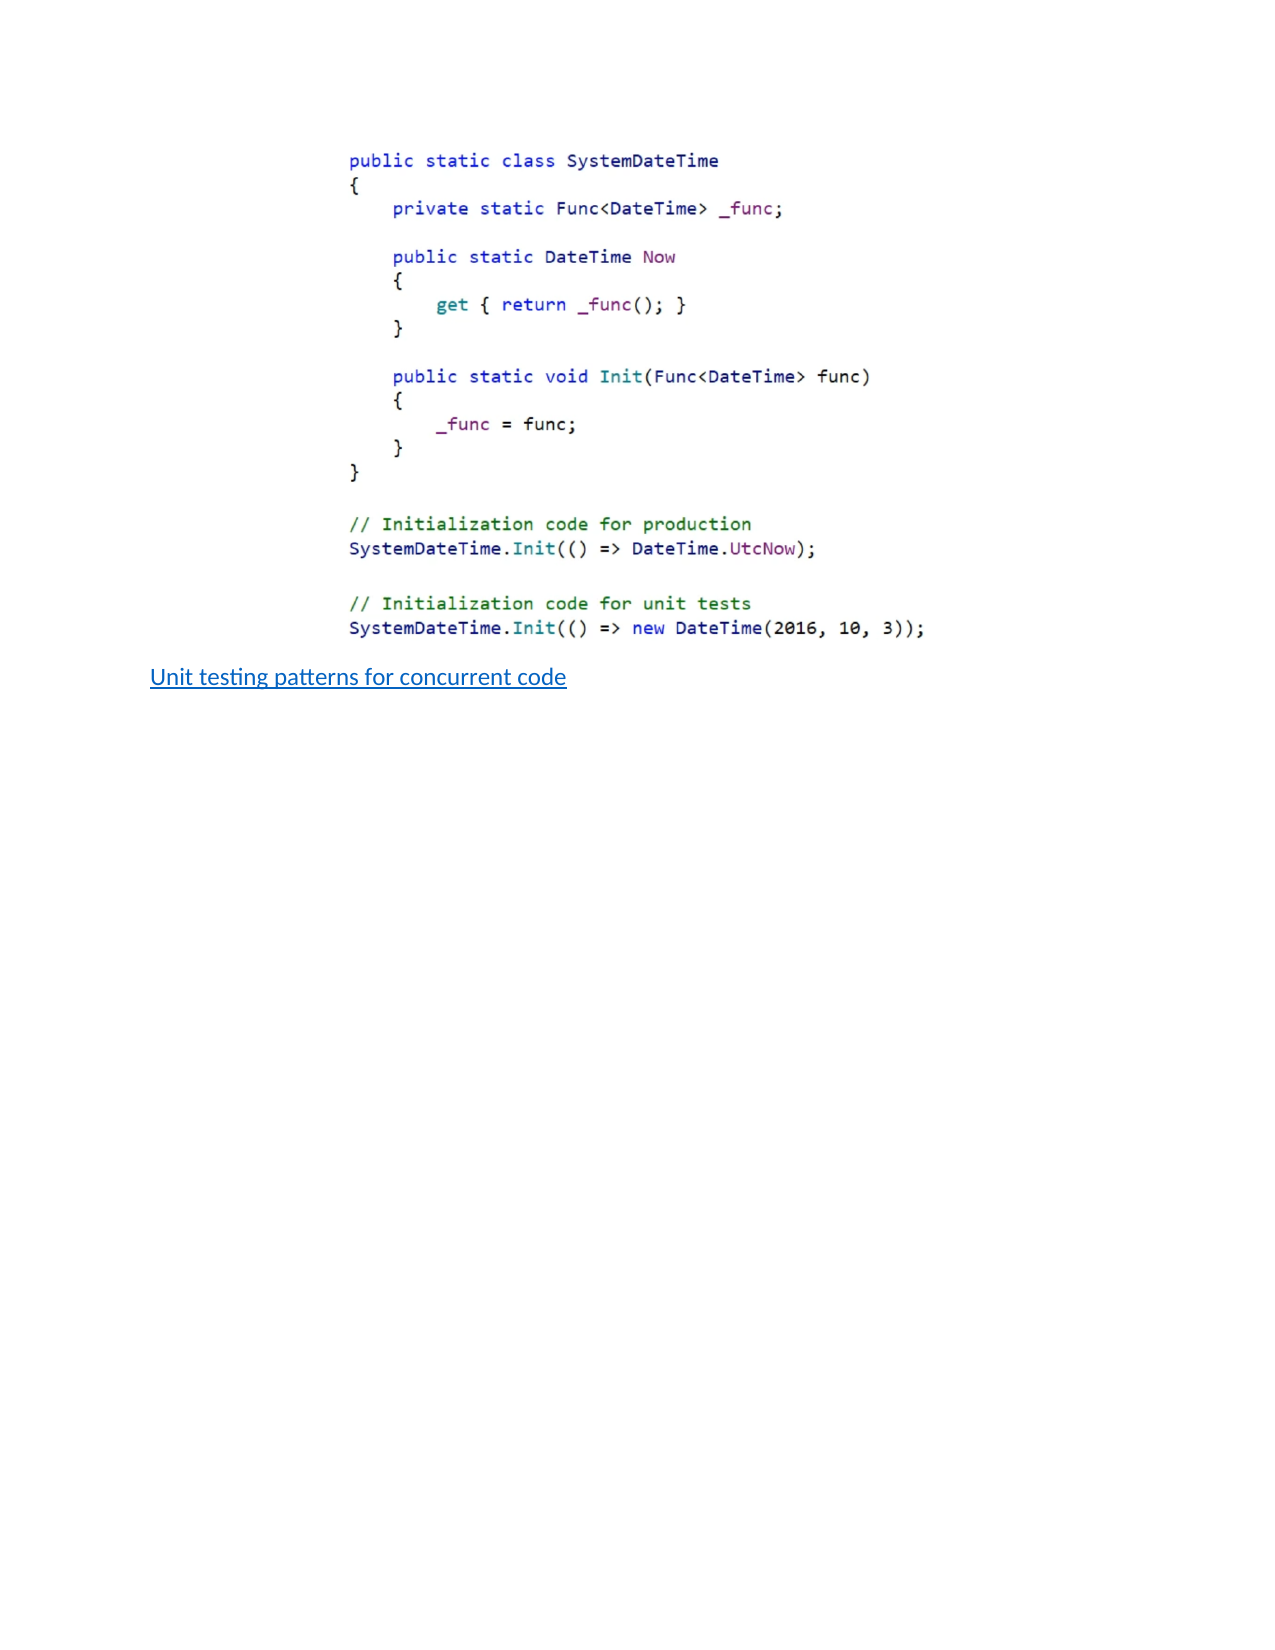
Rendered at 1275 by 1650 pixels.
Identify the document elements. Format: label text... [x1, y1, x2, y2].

text Unit testing patterns for concurrent code [150, 661, 1125, 692]
picture [347, 150, 928, 643]
